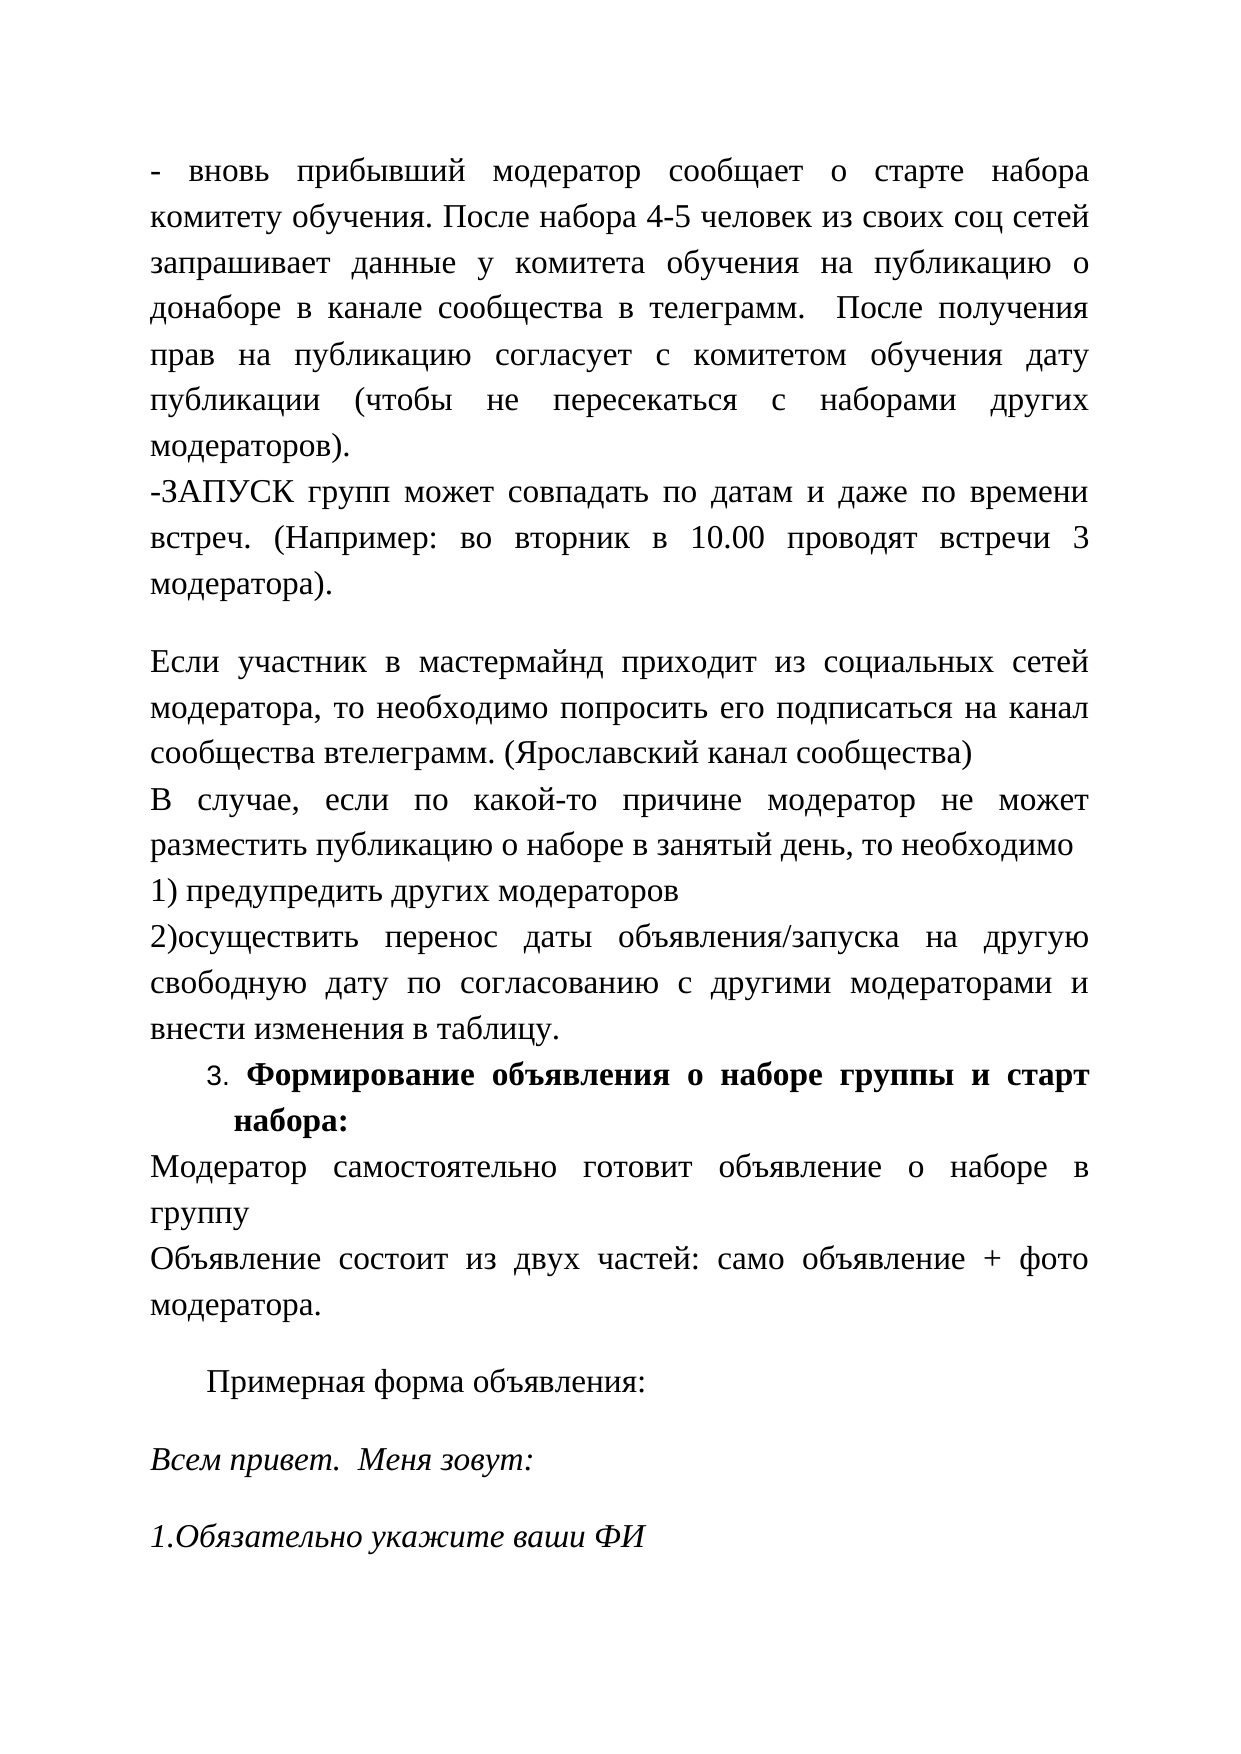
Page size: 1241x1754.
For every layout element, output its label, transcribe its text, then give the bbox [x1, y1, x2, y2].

text 2)осуществить перенос даты объявления/запуска на другую свободную дату по согласованию с другими модераторами и внести изменения в таблицу. [150, 917, 1090, 1047]
text Если участник в мастермайнд приходит из социальных сетей модератора, то необходимо попросить его подписаться на канал сообщества втелеграмм. (Ярославский канал сообщества) [150, 641, 1090, 771]
text Примерная форма объявления: [206, 1362, 1090, 1400]
text Объявление состоит из двух частей: само объявление + фото модератора. [150, 1238, 1090, 1322]
text 1.Обязательно укажите ваши ФИ [150, 1517, 1090, 1555]
text Всем привет. Меня зовут: [150, 1439, 1090, 1477]
text 1) предупредить других модераторов [150, 871, 1090, 909]
text Модератор самостоятельно готовит объявление о наборе в группу [150, 1146, 1090, 1231]
text 3. Формирование объявления о наборе группы и старт набора: [206, 1054, 1090, 1139]
text В случае, если по какой-то причине модератор не может разместить публикацию о наборе в занятый день, то необходимо [150, 779, 1090, 863]
text - вновь прибывший модератор сообщает о старте набора комитету обучения. После набора 4-5 человек из своих соц сетей запрашивает данные у комитета обучения на публикацию о донаборе в канале сообщества в телеграмм. После получения прав на публикацию согласует с комитетом обучения дату публикации (чтобы не пересекаться с наборами других модераторов). [150, 150, 1090, 464]
text -ЗАПУСК групп может совпадать по датам и даже по времени встреч. (Например: во вторник в 10.00 проводят встречи 3 модератора). [150, 472, 1090, 602]
